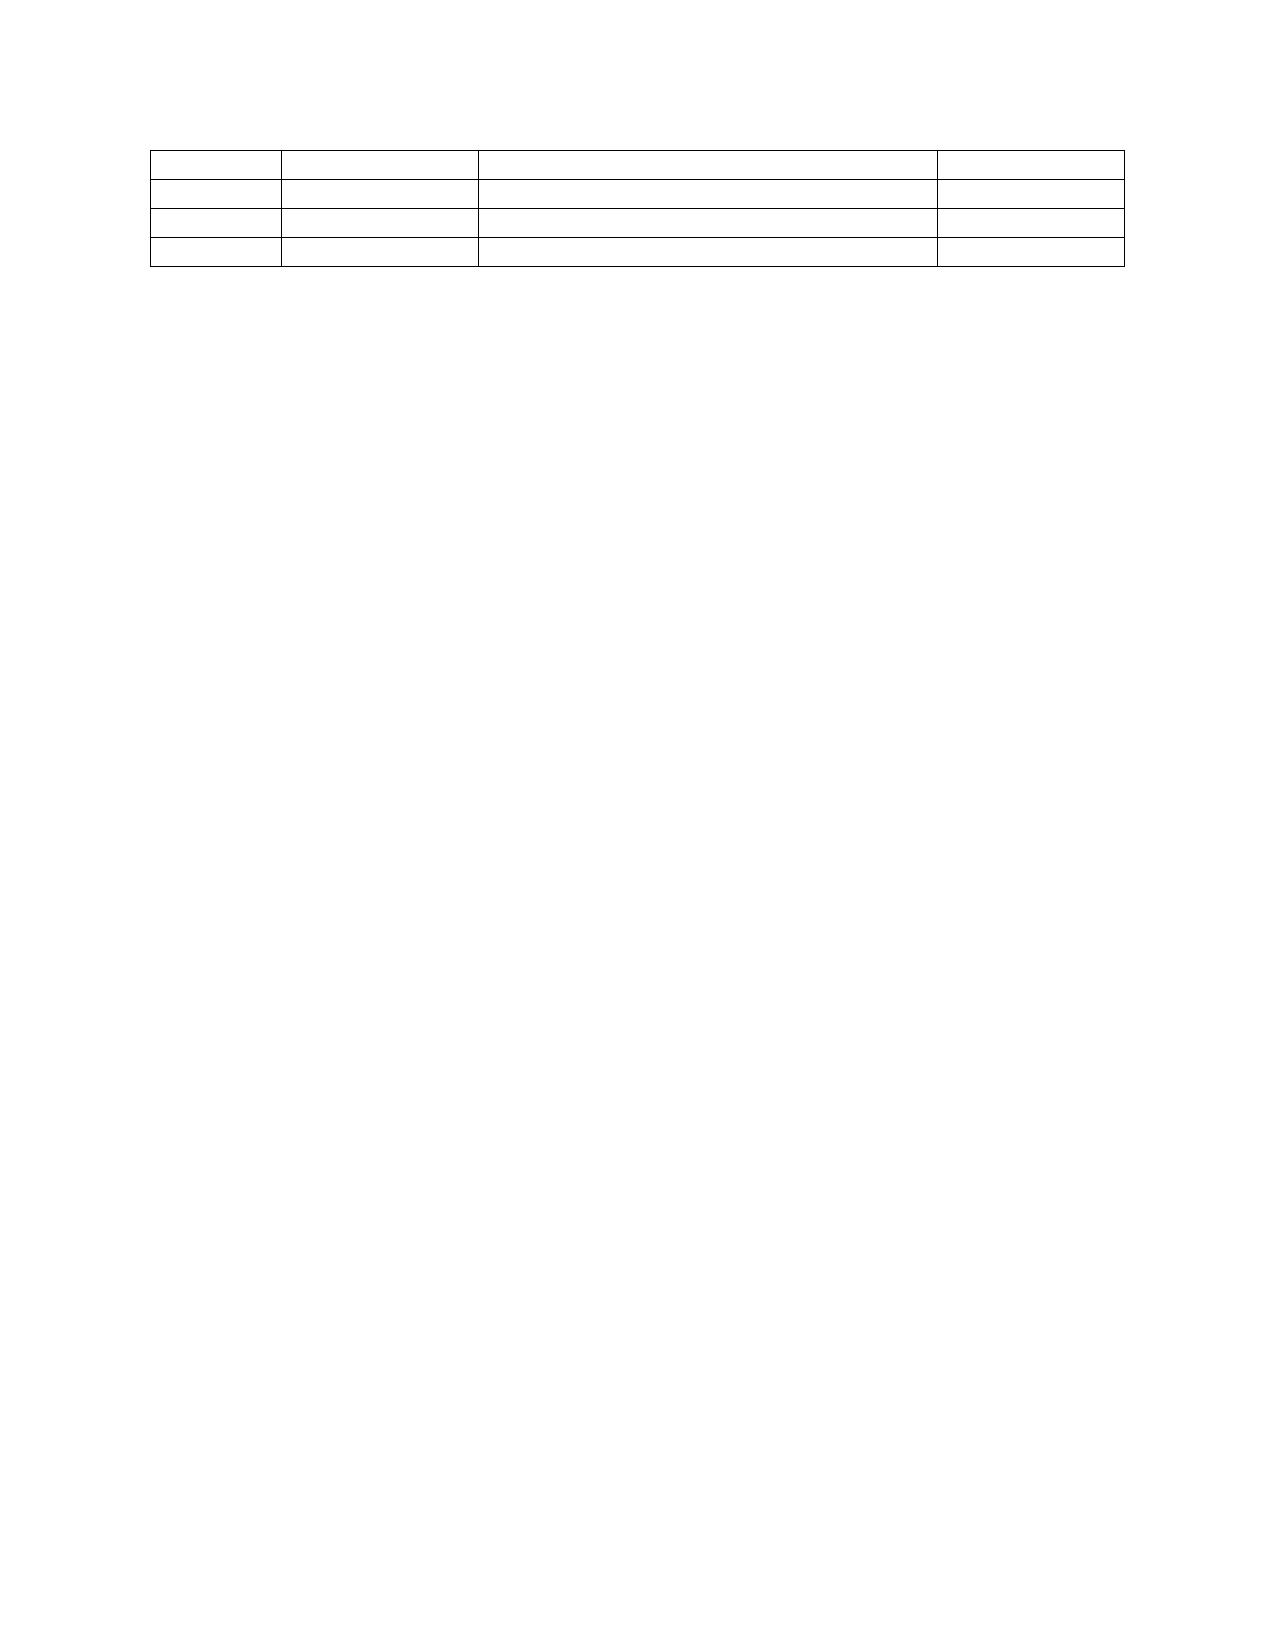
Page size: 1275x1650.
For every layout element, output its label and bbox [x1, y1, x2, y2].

table_cell [151, 151, 281, 179]
table_cell [938, 180, 1124, 208]
table_cell [938, 151, 1124, 179]
table_cell [479, 180, 937, 208]
table_cell [151, 209, 281, 237]
table_cell [479, 238, 937, 266]
table_cell [938, 238, 1124, 266]
table_cell [282, 151, 478, 179]
table_cell [479, 151, 937, 179]
table_cell [282, 238, 478, 266]
table_cell [151, 180, 281, 208]
table_cell [282, 180, 478, 208]
table_cell [479, 209, 937, 237]
table_cell [151, 238, 281, 266]
table_cell [938, 209, 1124, 237]
table_cell [282, 209, 478, 237]
